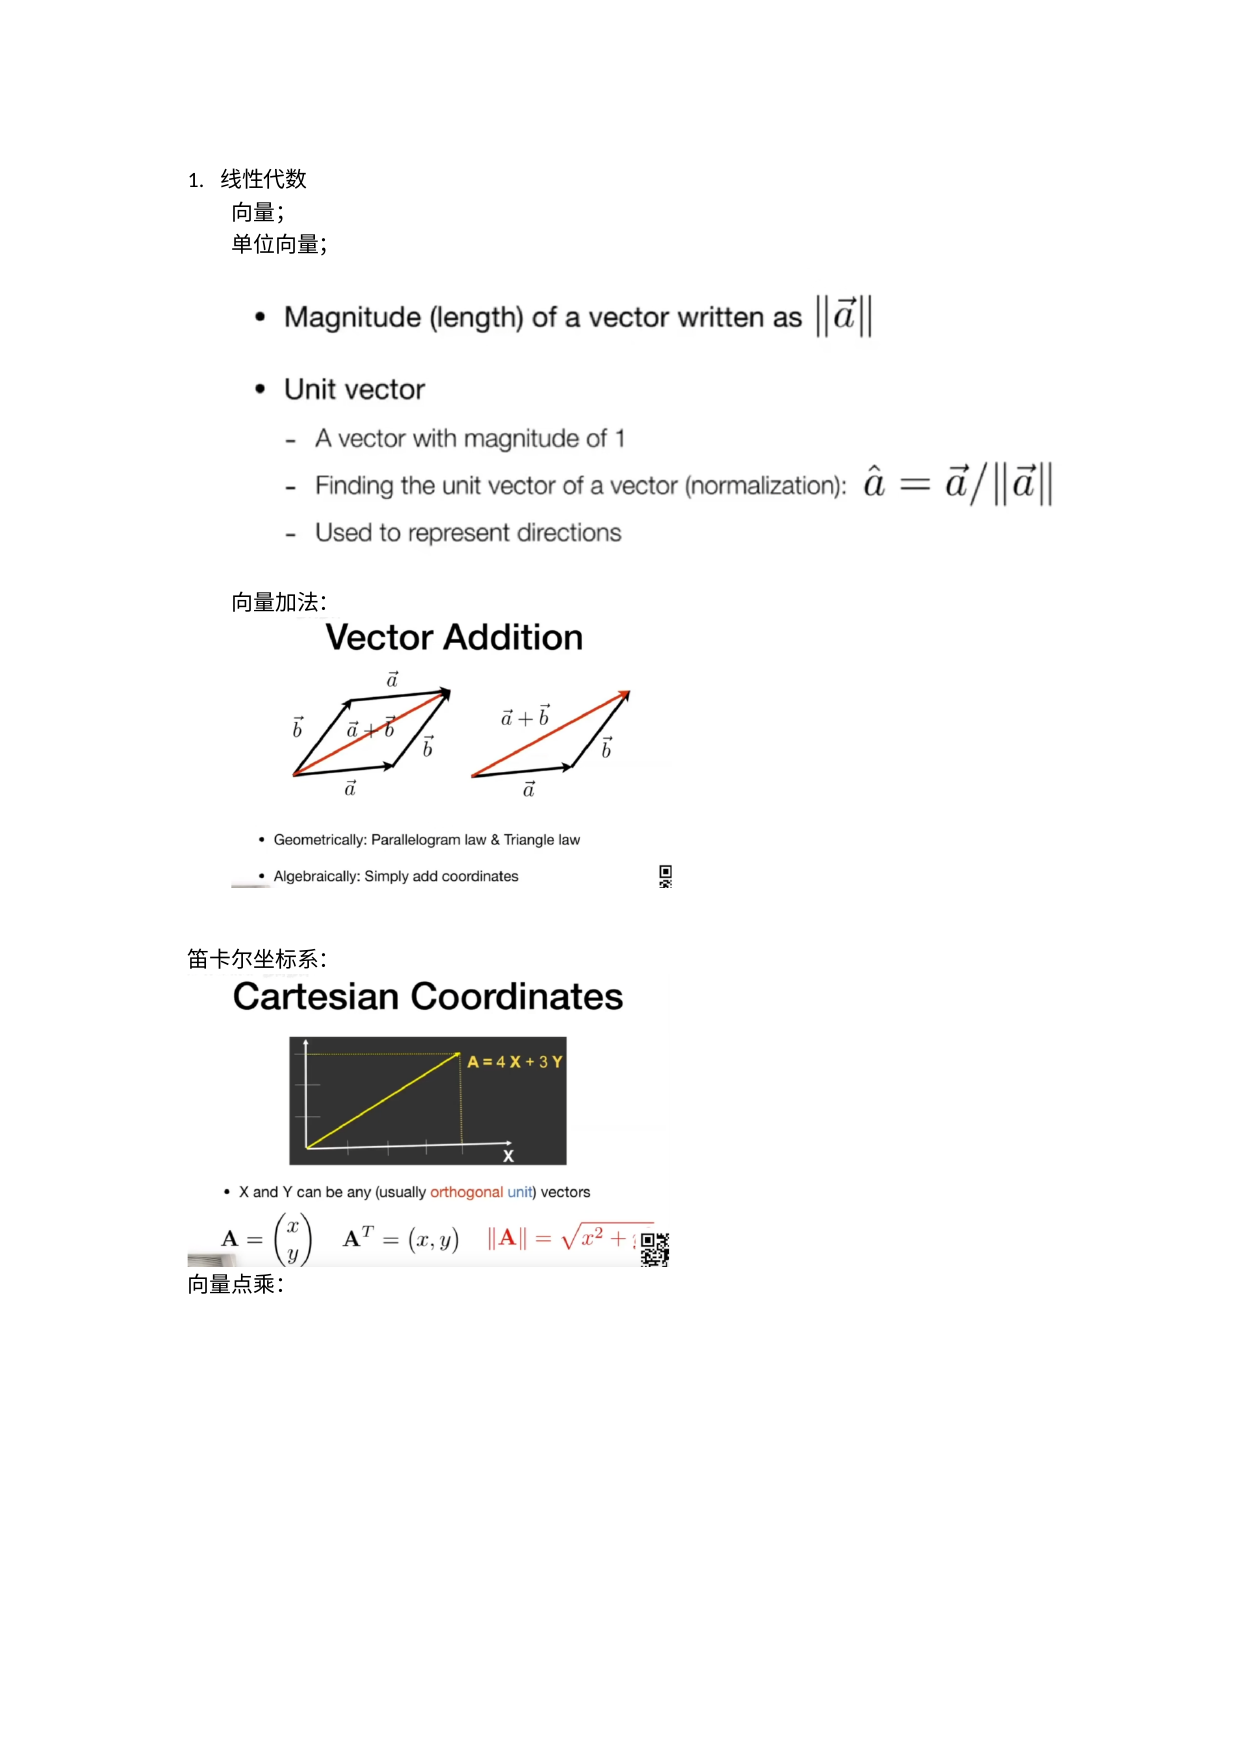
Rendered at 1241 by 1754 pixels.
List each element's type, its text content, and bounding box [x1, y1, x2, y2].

picture [187, 974, 670, 1267]
list 笛卡尔坐标系： [187, 942, 1053, 974]
list 单位向量； [187, 227, 1053, 259]
list 线性代数 [187, 162, 1053, 194]
picture [231, 617, 672, 888]
list 向量； [187, 194, 1053, 227]
list 向量加法： [187, 584, 1053, 617]
list 向量点乘： [187, 1267, 1053, 1299]
picture [231, 259, 1096, 569]
